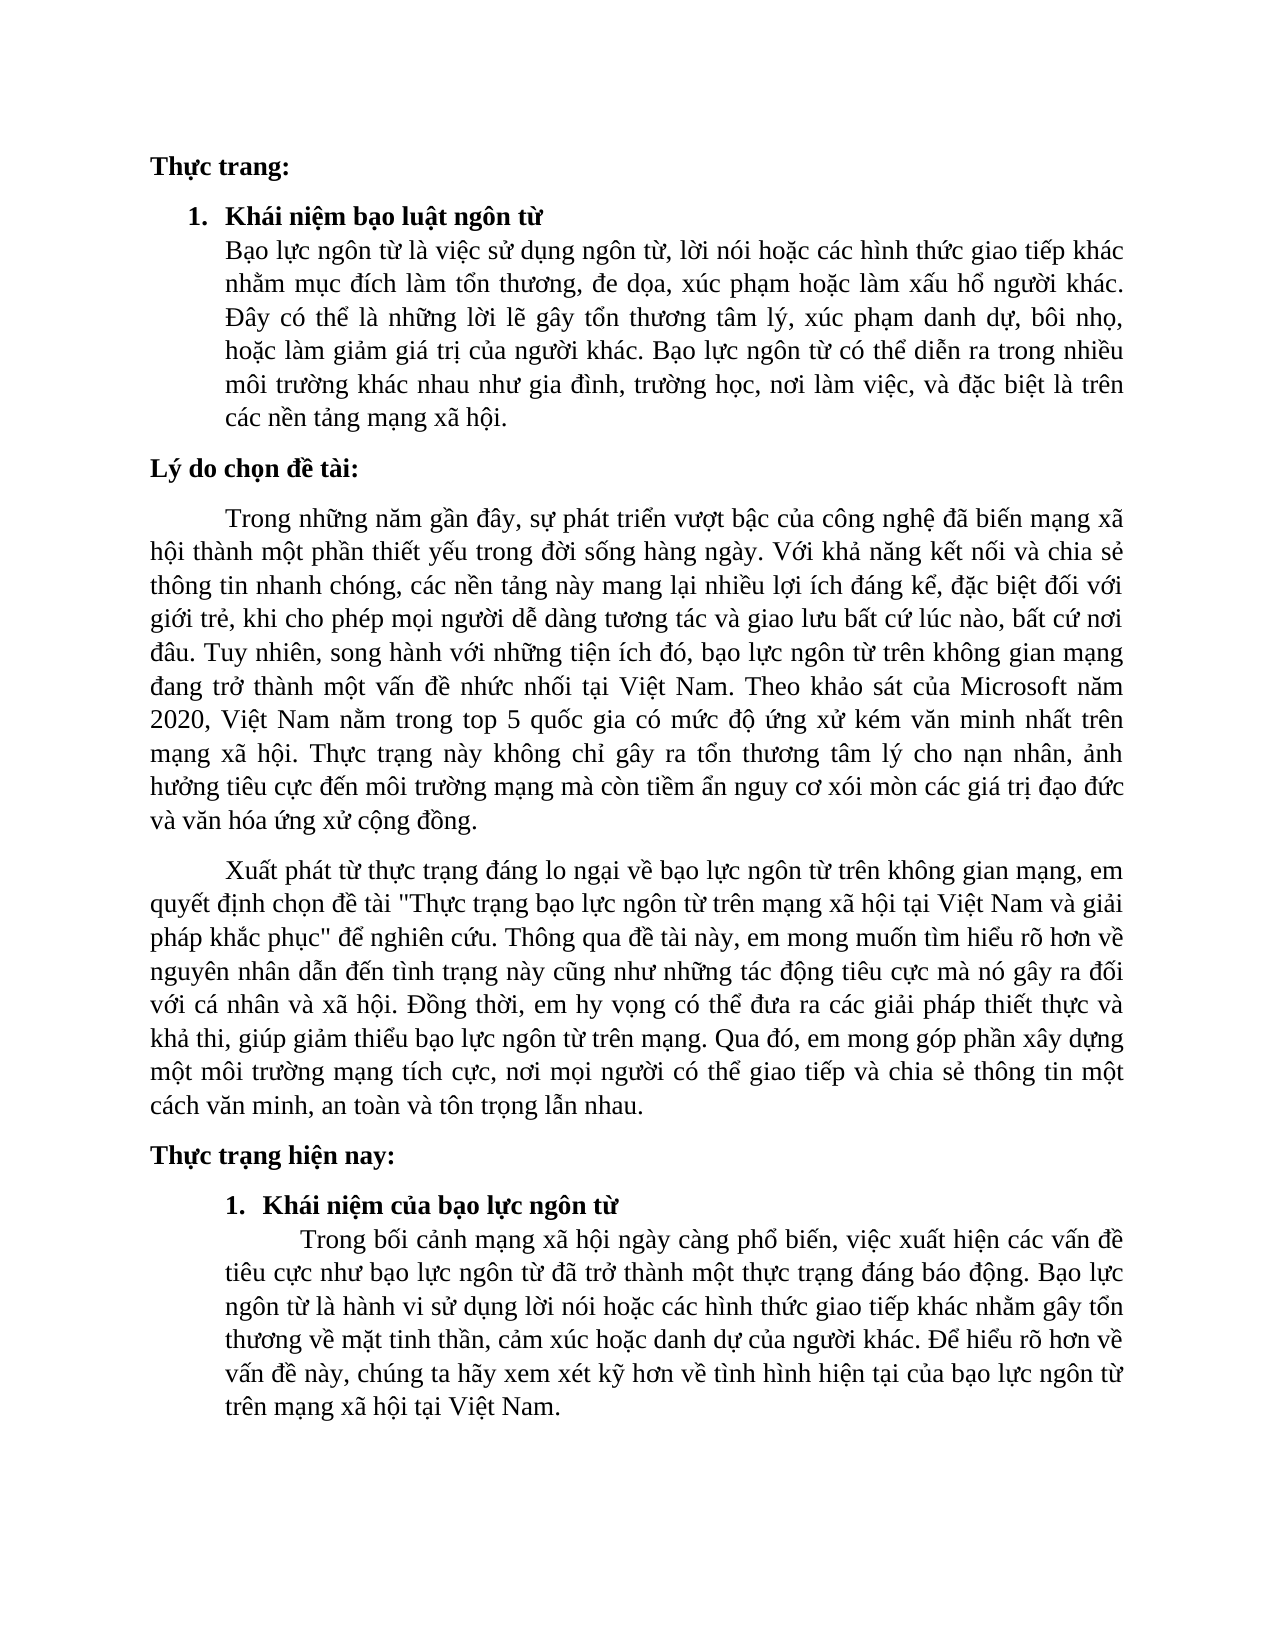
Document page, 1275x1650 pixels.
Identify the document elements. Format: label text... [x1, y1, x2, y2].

text Trong những năm gần đây, sự phát triển vượt bậc của công nghệ đã biến mạng xã hội thành một phần thiết yếu trong đời sống hàng ngày. Với khả năng kết nối và chia sẻ thông tin nhanh chóng, các nền tảng này mang lại nhiều lợi ích đáng kể, đặc biệt đối với giới trẻ, khi cho phép mọi người dễ dàng tương tác và giao lưu bất cứ lúc nào, bất cứ nơi đâu. Tuy nhiên, song hành với những tiện ích đó, bạo lực ngôn từ trên không gian mạng đang trở thành một vấn đề nhức nhối tại Việt Nam. Theo khảo sát của Microsoft năm 2020, Việt Nam nằm trong top 5 quốc gia có mức độ ứng xử kém văn minh nhất trên mạng xã hội. Thực trạng này không chỉ gây ra tổn thương tâm lý cho nạn nhân, ảnh hưởng tiêu cực đến môi trường mạng mà còn tiềm ẩn nguy cơ xói mòn các giá trị đạo đức và văn hóa ứng xử cộng đồng. [150, 502, 1125, 835]
list Khái niệm bạo luật ngôn từ [187, 200, 1125, 231]
list Bạo lực ngôn từ là việc sử dụng ngôn từ, lời nói hoặc các hình thức giao tiếp khác nhằm mục đích làm tổn thương, đe dọa, xúc phạm hoặc làm xấu hổ người khác. Đây có thể là những lời lẽ gây tổn thương tâm lý, xúc phạm danh dự, bôi nhọ, hoặc làm giảm giá trị của người khác. Bạo lực ngôn từ có thể diễn ra trong nhiều môi trường khác nhau như gia đình, trường học, nơi làm việc, và đặc biệt là trên các nền tảng mạng xã hội. [225, 234, 1125, 433]
list Trong bối cảnh mạng xã hội ngày càng phổ biến, việc xuất hiện các vấn đề tiêu cực như bạo lực ngôn từ đã trở thành một thực trạng đáng báo động. Bạo lực ngôn từ là hành vi sử dụng lời nói hoặc các hình thức giao tiếp khác nhằm gây tổn thương về mặt tinh thần, cảm xúc hoặc danh dự của người khác. Để hiểu rõ hơn về vấn đề này, chúng ta hãy xem xét kỹ hơn về tình hình hiện tại của bạo lực ngôn từ trên mạng xã hội tại Việt Nam. [225, 1223, 1125, 1422]
text Xuất phát từ thực trạng đáng lo ngại về bạo lực ngôn từ trên không gian mạng, em quyết định chọn đề tài "Thực trạng bạo lực ngôn từ trên mạng xã hội tại Việt Nam và giải pháp khắc phục" để nghiên cứu. Thông qua đề tài này, em mong muốn tìm hiểu rõ hơn về nguyên nhân dẫn đến tình trạng này cũng như những tác động tiêu cực mà nó gây ra đối với cá nhân và xã hội. Đồng thời, em hy vọng có thể đưa ra các giải pháp thiết thực và khả thi, giúp giảm thiểu bạo lực ngôn từ trên mạng. Qua đó, em mong góp phần xây dựng một môi trường mạng tích cực, nơi mọi người có thể giao tiếp và chia sẻ thông tin một cách văn minh, an toàn và tôn trọng lẫn nhau. [150, 854, 1125, 1120]
list Khái niệm của bạo lực ngôn từ [225, 1189, 1125, 1220]
text Thực trạng hiện nay: [150, 1139, 1125, 1170]
text Thực trang: [150, 150, 1125, 181]
text Lý do chọn đề tài: [150, 452, 1125, 483]
